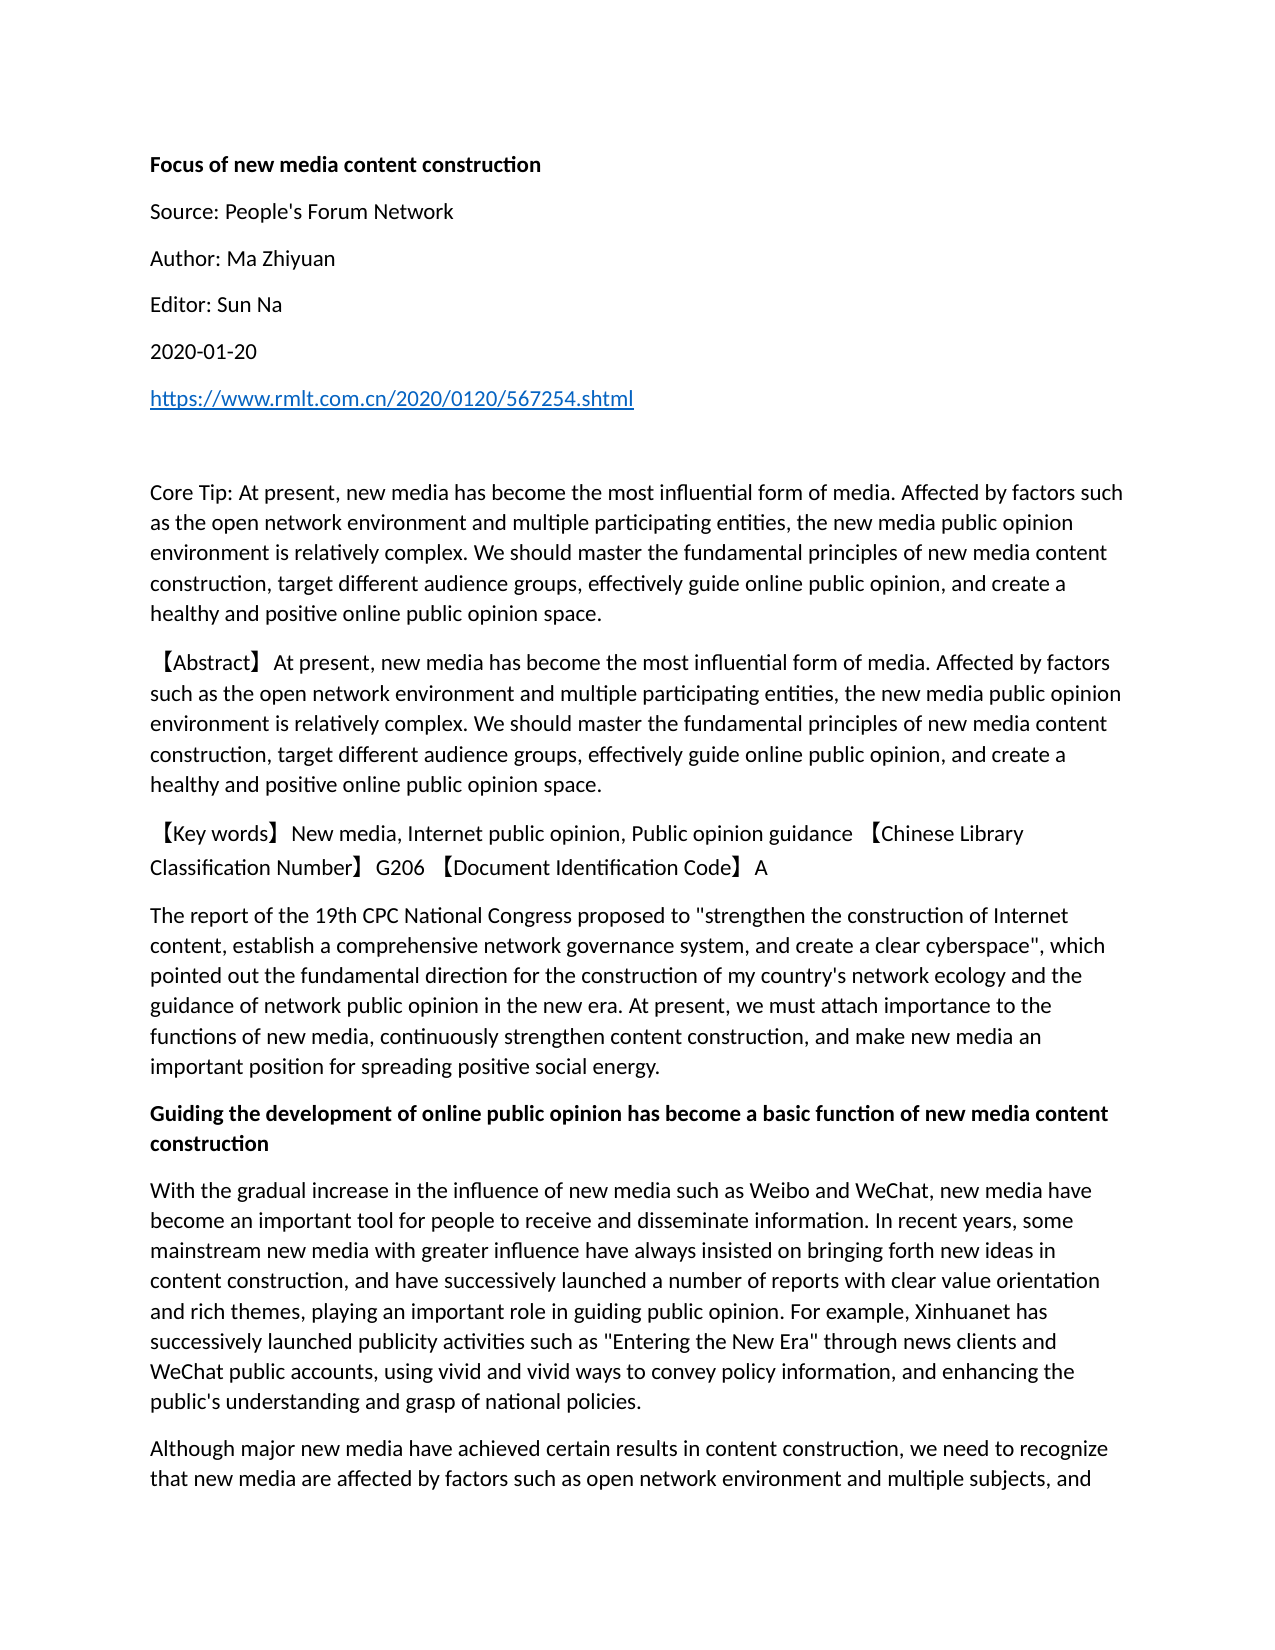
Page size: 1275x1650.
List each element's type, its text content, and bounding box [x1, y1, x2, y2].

text Author: Ma Zhiyuan [150, 244, 1125, 272]
text 2020-01-20 [150, 337, 1125, 366]
text https://www.rmlt.com.cn/2020/0120/567254.shtml [150, 384, 1125, 412]
text With the gradual increase in the influence of new media such as Weibo and WeChat, new media have become an important tool for people to receive and disseminate information. In recent years, some mainstream new media with greater influence have always insisted on bringing forth new ideas in content construction, and have successively launched a number of reports with clear value orientation and rich themes, playing an important role in guiding public opinion. For example, Xinhuanet has successively launched publicity activities such as "Entering the New Era" through news clients and WeChat public accounts, using vivid and vivid ways to convey policy information, and enhancing the public's understanding and grasp of national policies. [150, 1176, 1125, 1415]
text Focus of new media content construction [150, 150, 1125, 178]
text Guiding the development of online public opinion has become a basic function of new media content construction [150, 1099, 1125, 1157]
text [150, 1434, 1125, 1492]
text The report of the 19th CPC National Congress proposed to "strengthen the construction of Internet content, establish a comprehensive network governance system, and create a clear cyberspace", which pointed out the fundamental direction for the construction of my country's network ecology and the guidance of network public opinion in the new era. At present, we must attach importance to the functions of new media, continuously strengthen content construction, and make new media an important position for spreading positive social energy. [150, 901, 1125, 1080]
text Source: People's Forum Network [150, 197, 1125, 225]
text 【Abstract】At present, new media has become the most influential form of media. Affected by factors such as the open network environment and multiple participating entities, the new media public opinion environment is relatively complex. We should master the fundamental principles of new media content construction, target different audience groups, effectively guide online public opinion, and create a healthy and positive online public opinion space. [150, 646, 1125, 798]
text Editor: Sun Na [150, 291, 1125, 319]
text 【Key words】New media, Internet public opinion, Public opinion guidance 【Chinese Library Classification Number】G206 【Document Identification Code】A [150, 817, 1125, 882]
text Core Tip: At present, new media has become the most influential form of media. Affected by factors such as the open network environment and multiple participating entities, the new media public opinion environment is relatively complex. We should master the fundamental principles of new media content construction, target different audience groups, effectively guide online public opinion, and create a healthy and positive online public opinion space. [150, 478, 1125, 627]
